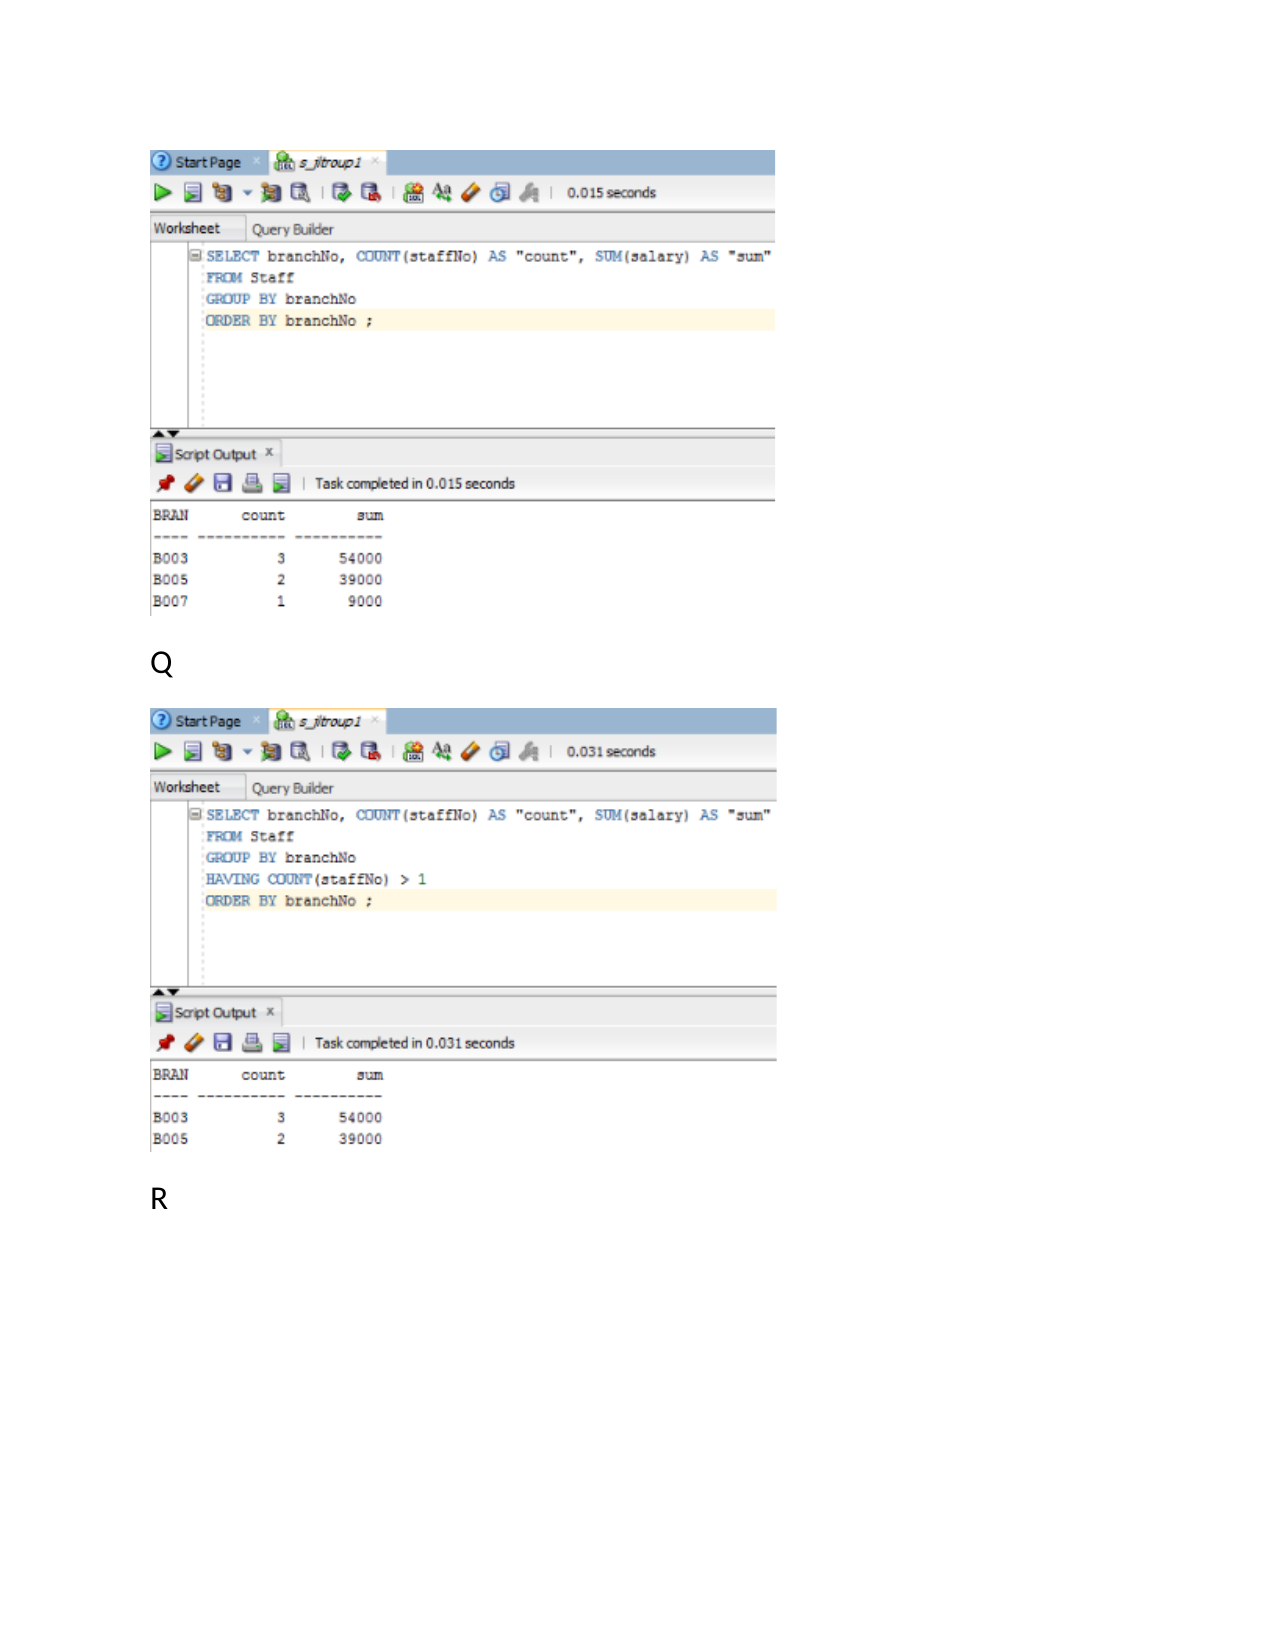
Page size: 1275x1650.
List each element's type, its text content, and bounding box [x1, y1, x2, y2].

picture [150, 708, 777, 1152]
text Q [150, 641, 1125, 681]
picture [150, 150, 775, 616]
text R [150, 1177, 1125, 1218]
